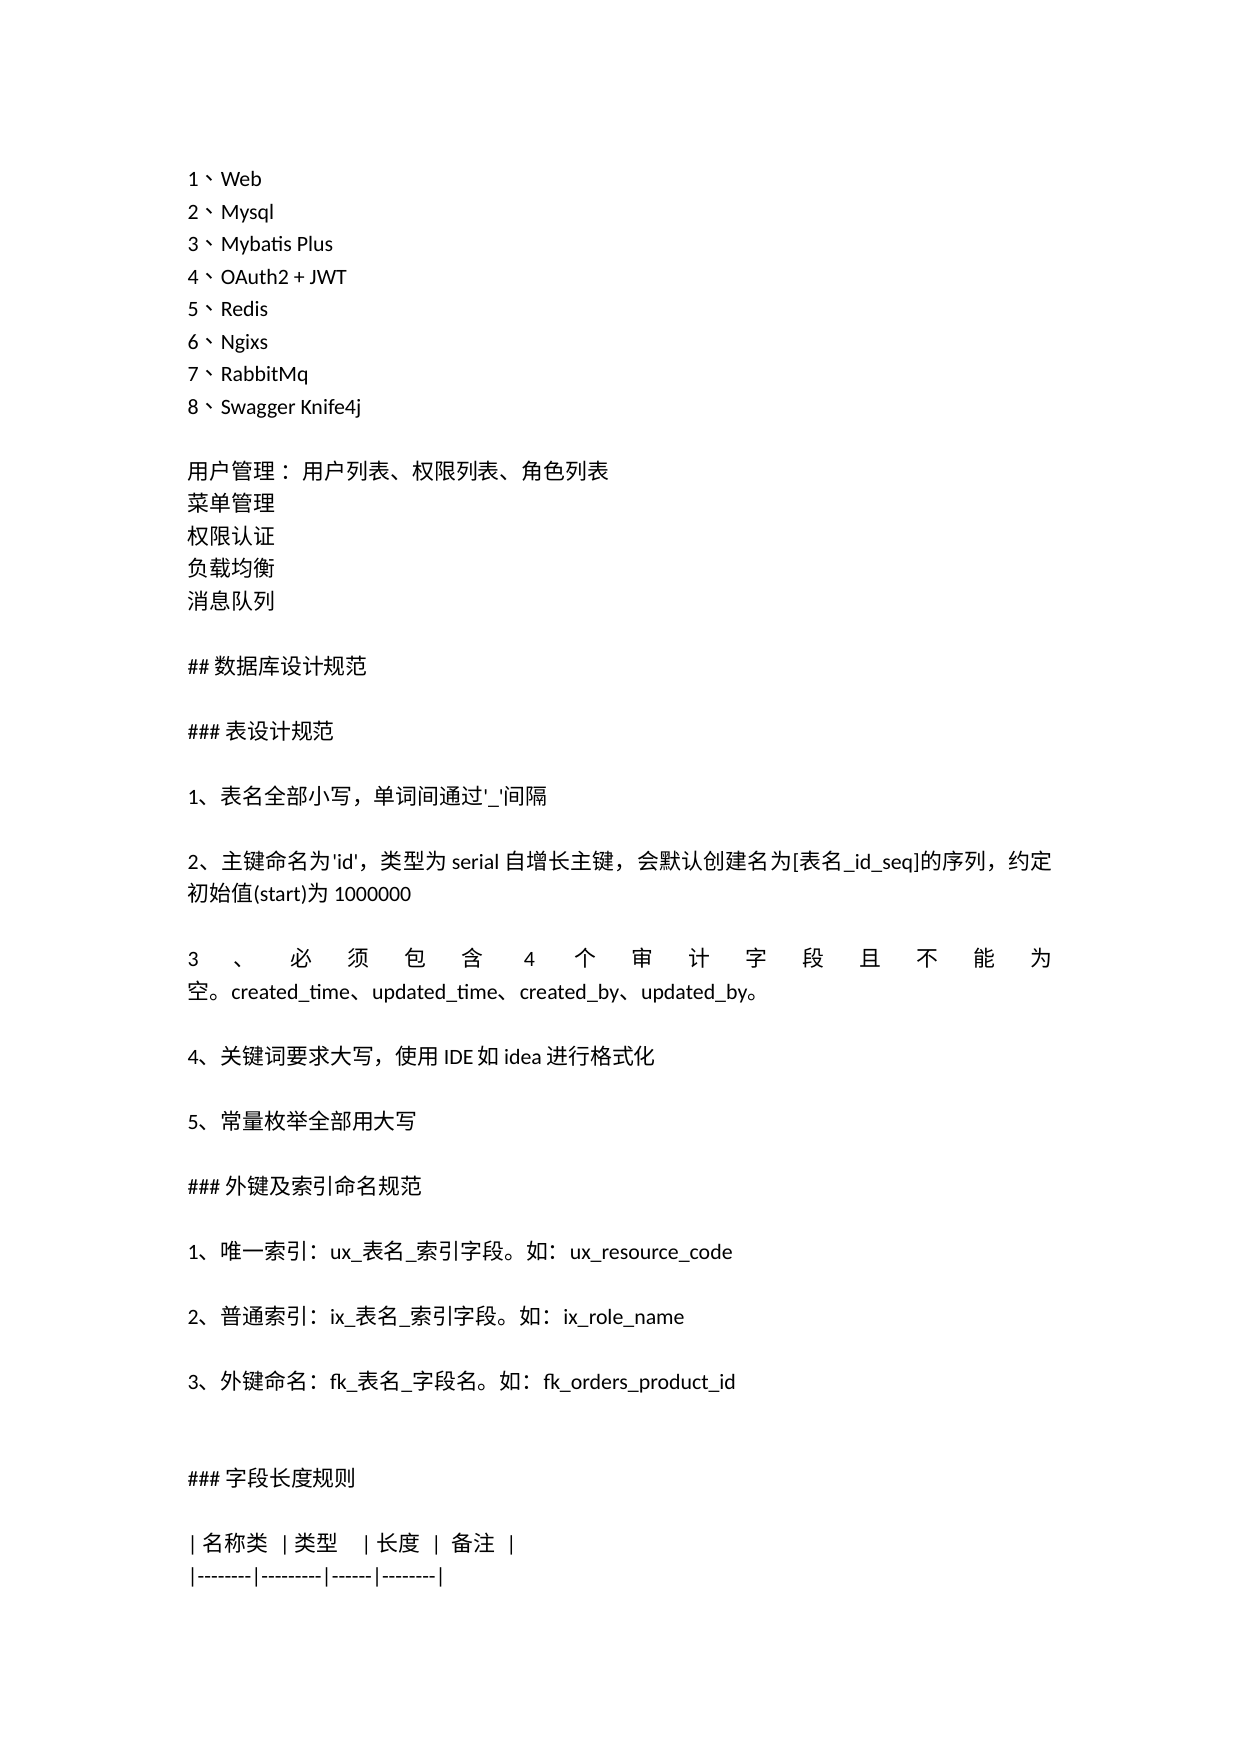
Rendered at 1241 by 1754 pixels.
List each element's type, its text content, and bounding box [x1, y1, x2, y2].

list Ngixs [187, 324, 1053, 357]
list 1、表名全部小写，单词间通过'_'间隔 [187, 779, 1053, 812]
list |--------|---------|------|--------| [187, 1559, 1053, 1592]
list 消息队列 [187, 584, 1053, 617]
list 2、普通索引：ix_表名_索引字段。如：ix_role_name [187, 1299, 1053, 1332]
list Swagger Knife4j [187, 389, 1053, 422]
list 5、常量枚举全部用大写 [187, 1104, 1053, 1137]
list Mybatis Plus [187, 227, 1053, 259]
list 2、主键命名为'id'，类型为serial自增长主键，会默认创建名为[表名_id_seq]的序列，约定初始值(start)为1000000 [187, 844, 1053, 909]
list ### 表设计规范 [187, 714, 1053, 747]
list ## 数据库设计规范 [187, 649, 1053, 682]
list RabbitMq [187, 357, 1053, 389]
list | 名称类 | 类型 | 长度 | 备注 | [187, 1527, 1053, 1559]
list 菜单管理 [187, 487, 1053, 519]
list Mysql [187, 194, 1053, 227]
list 3、必须包含4个审计字段且不能为空。created_time、updated_time、created_by、updated_by。 [187, 942, 1053, 1007]
list 用户管理 ：用户列表、权限列表、角色列表 [187, 454, 1053, 487]
list 权限认证 [187, 519, 1053, 552]
list OAuth2 + JWT [187, 259, 1053, 292]
list 负载均衡 [187, 552, 1053, 584]
list ### 字段长度规则 [187, 1462, 1053, 1494]
list Web [187, 162, 1053, 194]
list Redis [187, 292, 1053, 324]
list 4、关键词要求大写，使用IDE如idea进行格式化 [187, 1039, 1053, 1072]
list ### 外键及索引命名规范 [187, 1169, 1053, 1202]
list 3、外键命名：fk_表名_字段名。如：fk_orders_product_id [187, 1364, 1053, 1397]
list 1、唯一索引：ux_表名_索引字段。如：ux_resource_code [187, 1234, 1053, 1267]
